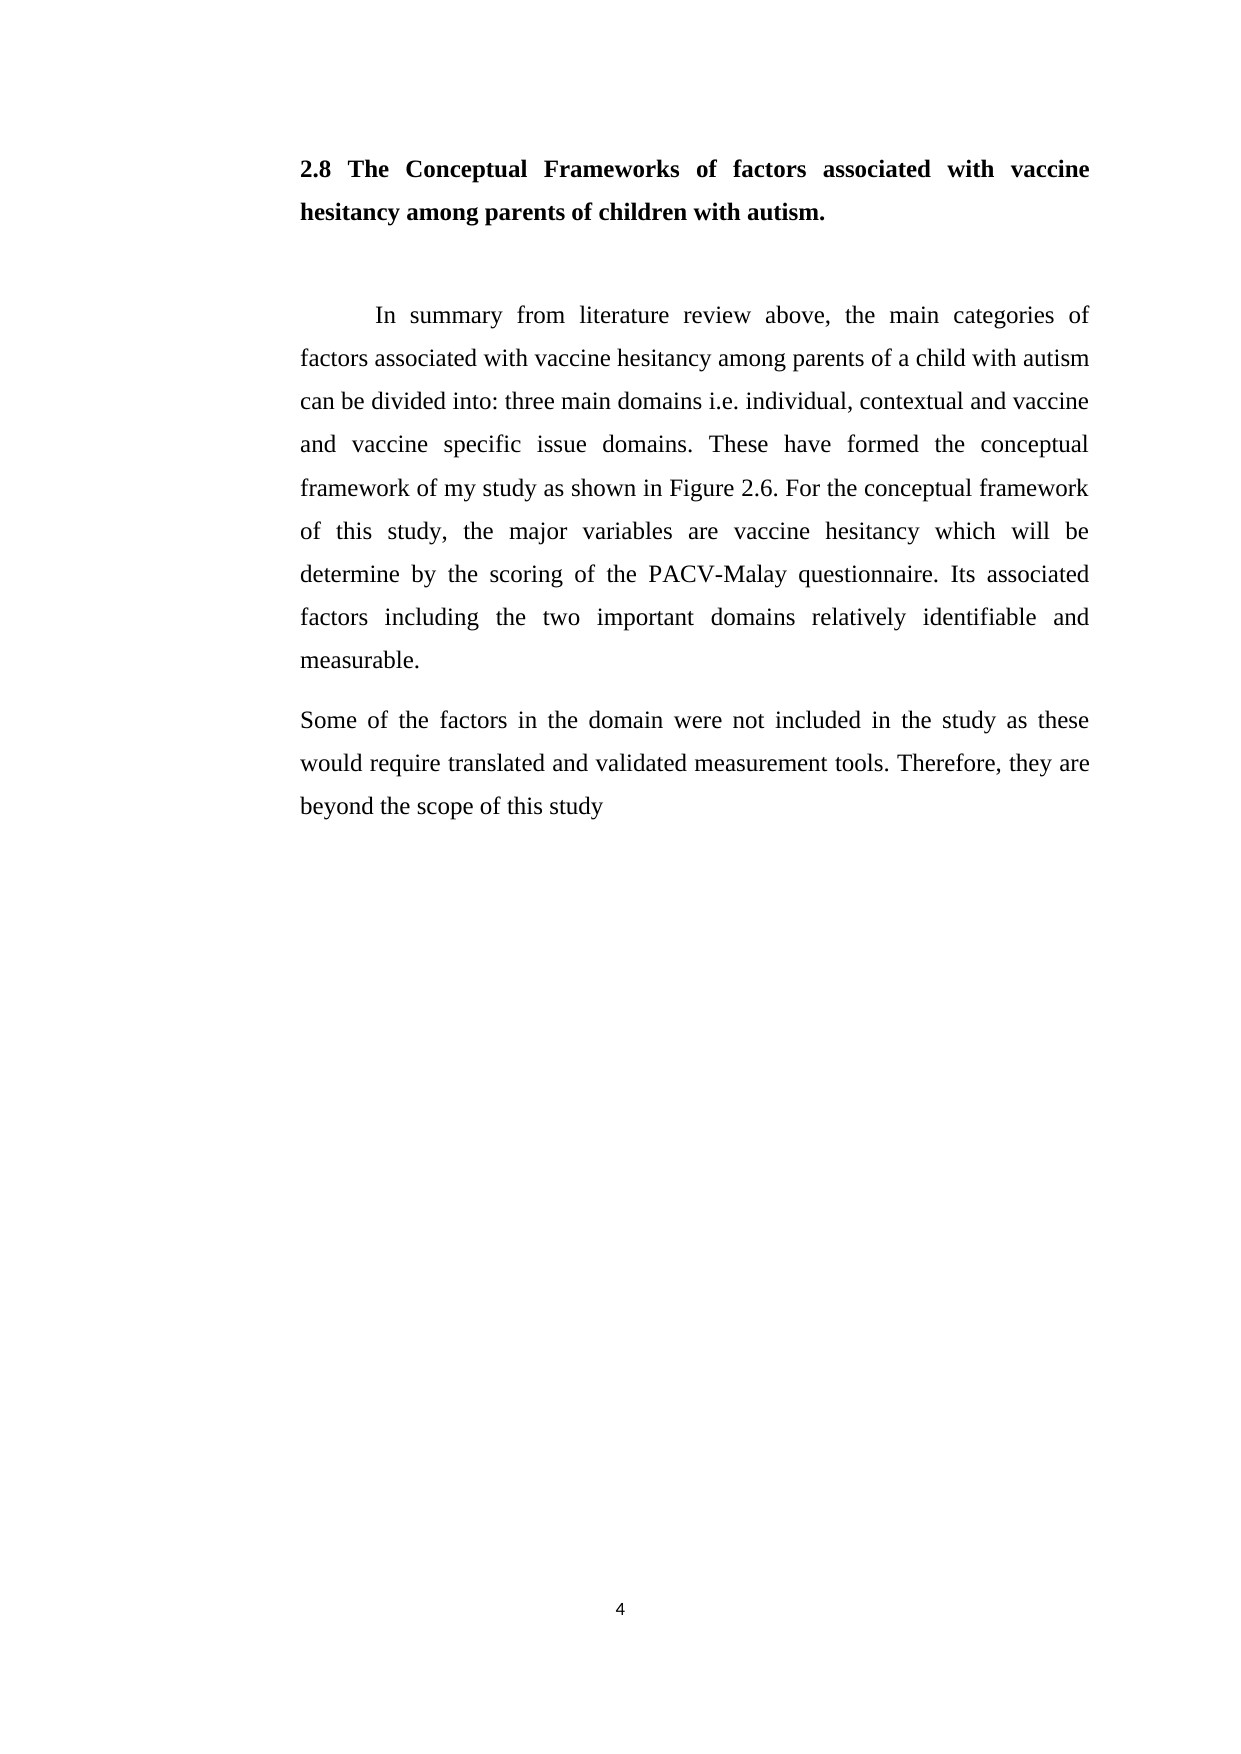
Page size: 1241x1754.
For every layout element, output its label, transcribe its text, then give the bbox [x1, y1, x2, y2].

text Some of the factors in the domain were not included in the study as these would require translated and validated measurement tools. Therefore, they are beyond the scope of this study [300, 705, 1090, 820]
text 2.8 The Conceptual Frameworks of factors associated with vaccine hesitancy among parents of children with autism. [300, 154, 1090, 226]
text In summary from literature review above, the main categories of factors associated with vaccine hesitancy among parents of a child with autism can be divided into: three main domains i.e. individual, contextual and vaccine and vaccine specific issue domains. These have formed the conceptual framework of my study as shown in Figure 2.6. For the conceptual framework of this study, the major variables are vaccine hesitancy which will be determine by the scoring of the PACV-Malay questionnaire. Its associated factors including the two important domains relatively identifiable and measurable. [300, 300, 1090, 674]
